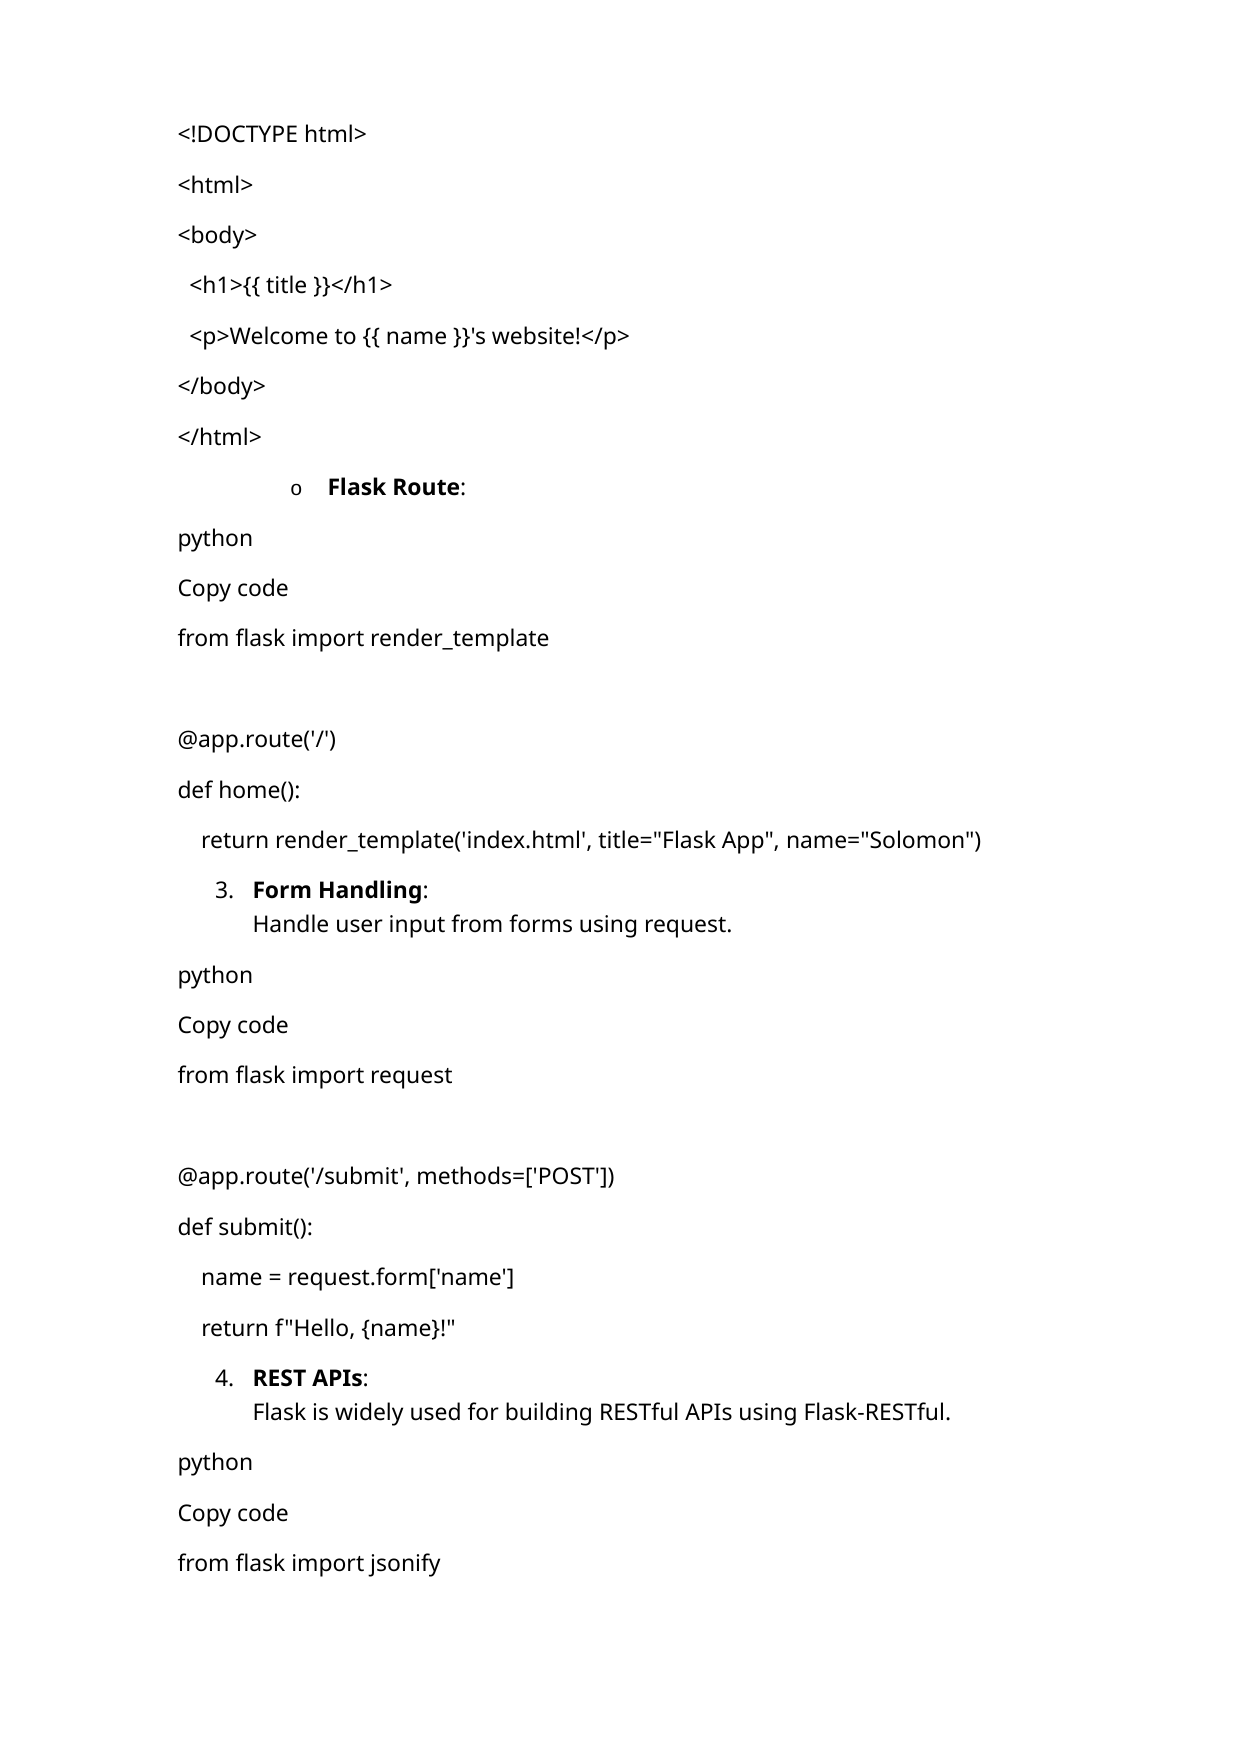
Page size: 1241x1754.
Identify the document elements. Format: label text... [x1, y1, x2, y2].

list Flask Route: [290, 471, 1152, 502]
text <body> [177, 219, 1152, 250]
text name = request.form['name'] [177, 1261, 1152, 1292]
text python [177, 958, 1152, 990]
text from flask import jsonify [177, 1547, 1152, 1578]
text python [177, 1446, 1152, 1477]
text return f"Hello, {name}!" [177, 1311, 1152, 1343]
list REST APIs: Flask is widely used for building RESTful APIs using Flask-RESTful. [215, 1362, 1152, 1427]
text Copy code [177, 572, 1152, 603]
text </html> [177, 421, 1152, 452]
text <!DOCTYPE html> [177, 118, 1152, 149]
text @app.route('/') [177, 723, 1152, 754]
text @app.route('/submit', methods=['POST']) [177, 1160, 1152, 1191]
list Form Handling: Handle user input from forms using request. [215, 874, 1152, 939]
text Copy code [177, 1009, 1152, 1040]
text <html> [177, 168, 1152, 200]
text def submit(): [177, 1211, 1152, 1242]
text Copy code [177, 1496, 1152, 1528]
text def home(): [177, 773, 1152, 805]
text <p>Welcome to {{ name }}'s website!</p> [177, 320, 1152, 351]
text <h1>{{ title }}</h1> [177, 269, 1152, 301]
text python [177, 521, 1152, 553]
text from flask import render_template [177, 622, 1152, 653]
text from flask import request [177, 1059, 1152, 1091]
text </body> [177, 370, 1152, 401]
text return render_template('index.html', title="Flask App", name="Solomon") [177, 824, 1152, 855]
